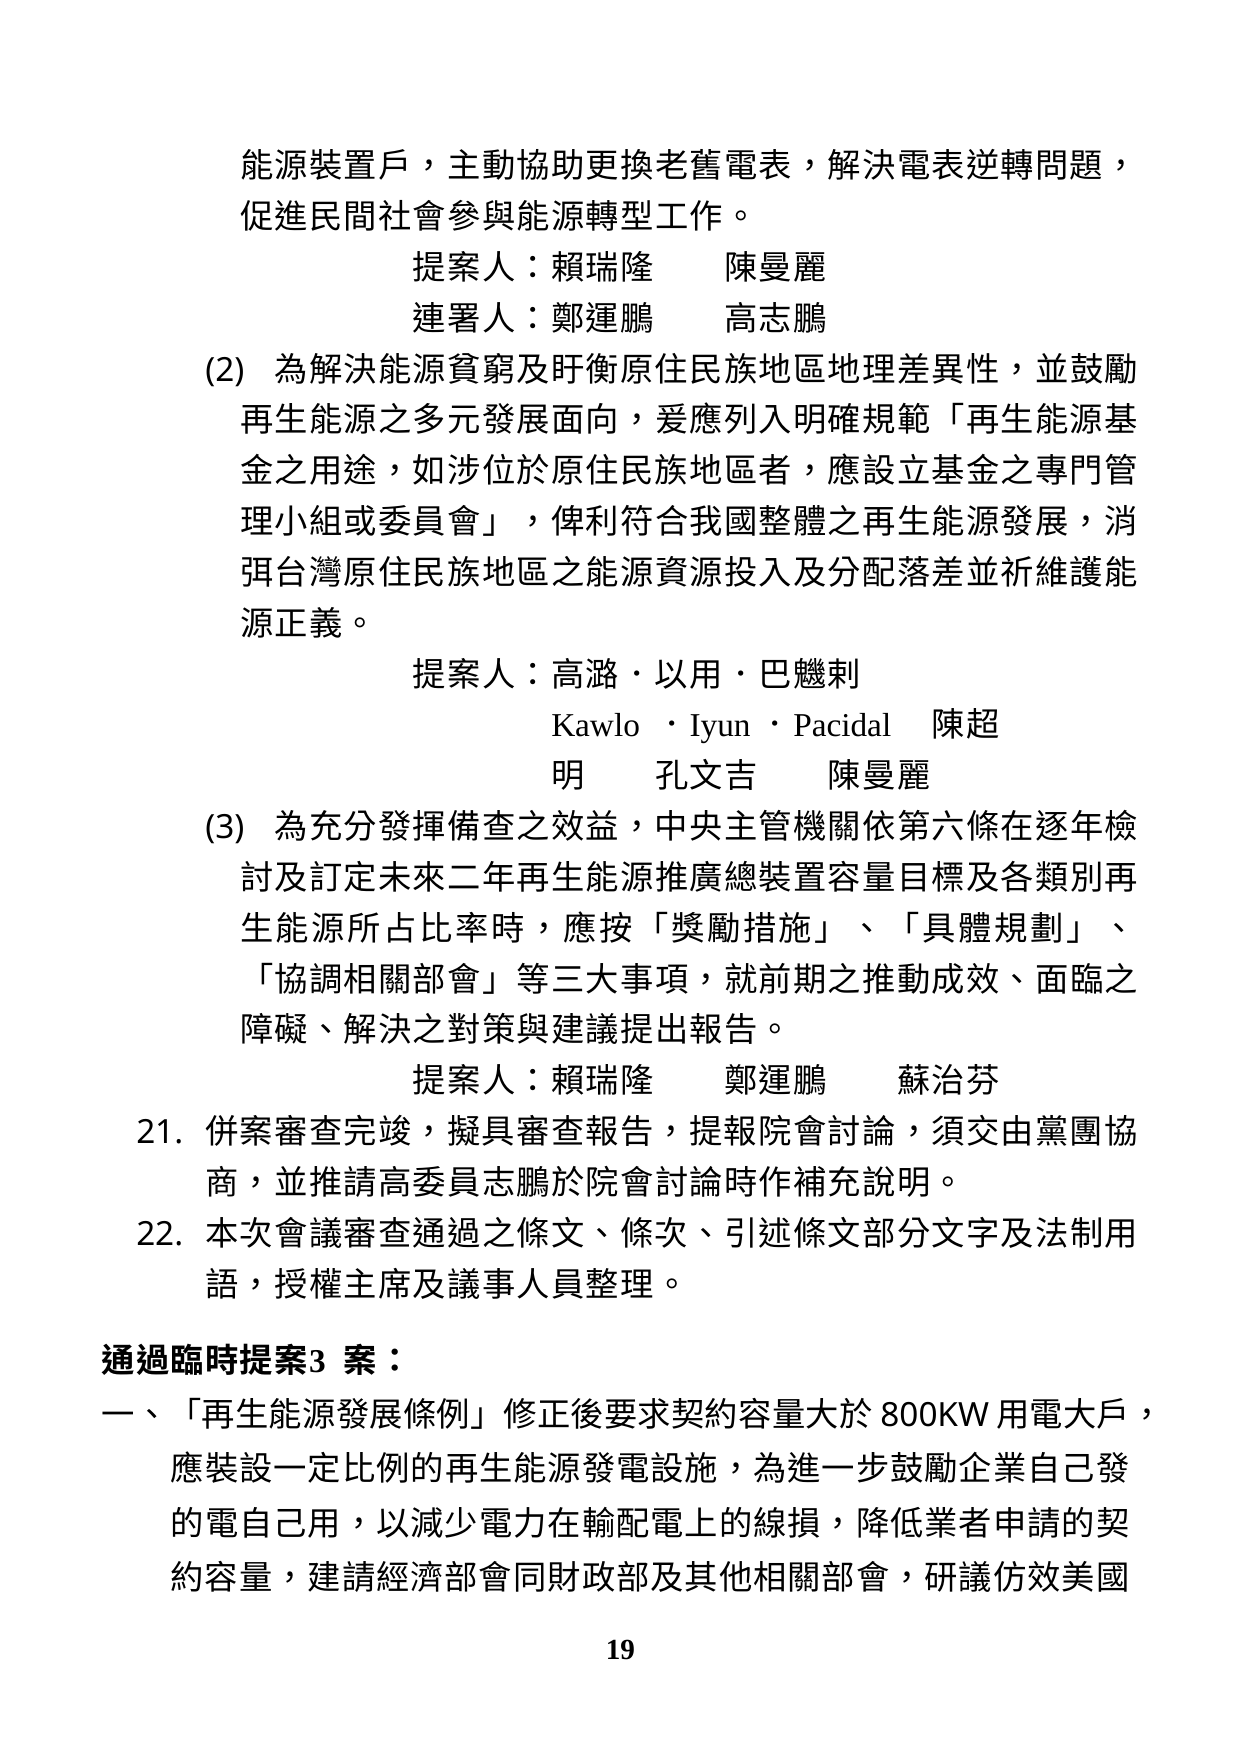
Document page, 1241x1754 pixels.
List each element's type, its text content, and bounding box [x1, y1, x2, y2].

text 提案人：賴瑞隆 鄭運鵬 蘇治芬 [378, 1053, 1035, 1104]
text 提案人：賴瑞隆 陳曼麗 [378, 239, 1035, 290]
list 為解決能源貧窮及盱衡原住民族地區地理差異性，並鼓勵再生能源之多元發展面向，爰應列入明確規範「再生能源基金之用途，如涉位於原住民族地區者，應設立基金之專門管理小組或委員會」，俾利符合我國整體之再生能源發展，消弭台灣原住民族地區之能源資源投入及分配落差並祈維護能源正義。 [184, 341, 1139, 646]
text 通過臨時提案3案： [101, 1332, 1139, 1383]
list 為充分發揮備查之效益，中央主管機關依第六條在逐年檢討及訂定未來二年再生能源推廣總裝置容量目標及各類別再生能源所占比率時，應按「獎勵措施」、「具體規劃」、「協調相關部會」等三大事項，就前期之推動成效、面臨之障礙、解決之對策與建議提出報告。 [184, 799, 1139, 1053]
list 本次會議審查通過之條文、條次、引述條文部分文字及法制用語，授權主席及議事人員整理。 [131, 1205, 1139, 1307]
text 提案人：高潞．以用．巴魕剌Kawlo．Iyun．Pacidal 陳超明 孔文吉 陳曼麗 [378, 646, 1035, 799]
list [184, 138, 1139, 239]
text 連署人：鄭運鵬 高志鵬 [378, 290, 1035, 341]
list 併案審查完竣，擬具審查報告，提報院會討論，須交由黨團協商，並推請高委員志鵬於院會討論時作補充說明。 [131, 1104, 1139, 1205]
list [101, 1383, 1130, 1600]
